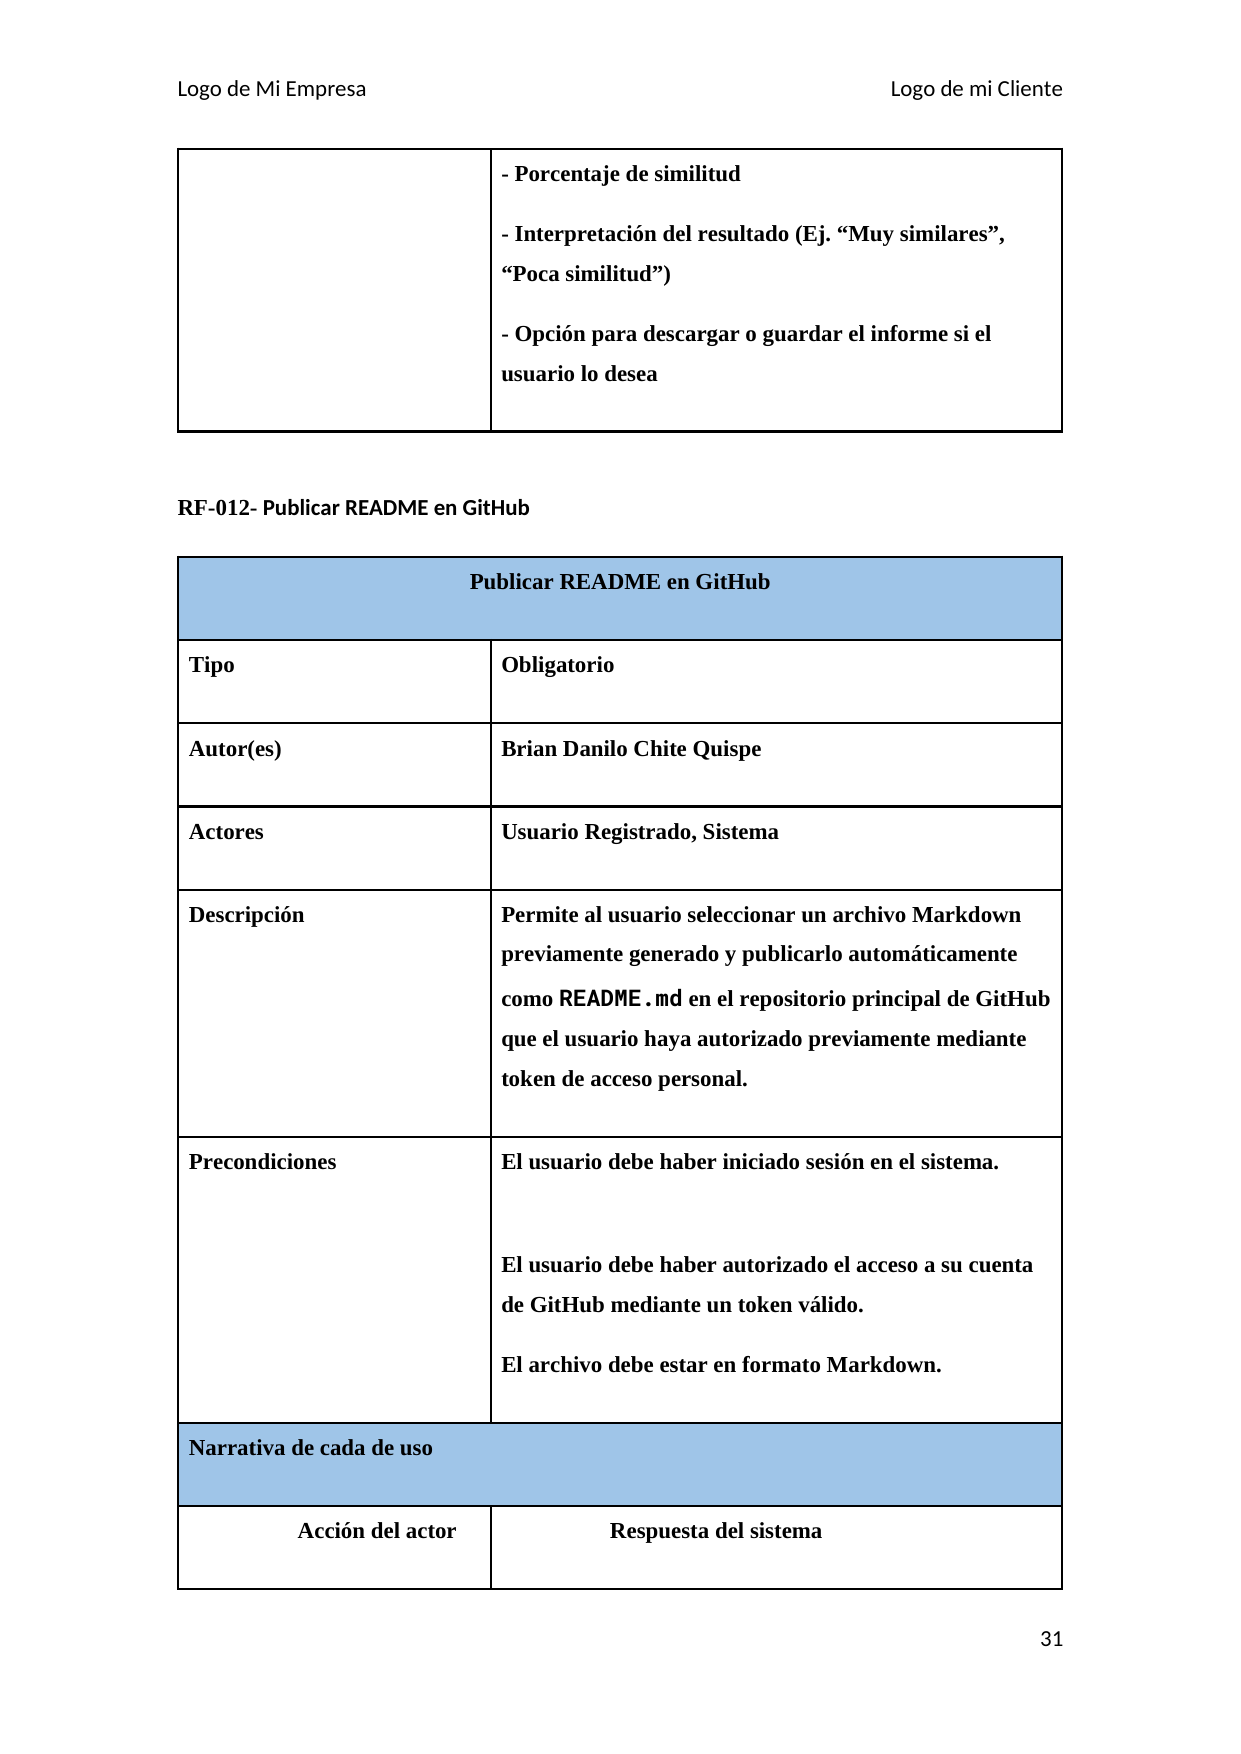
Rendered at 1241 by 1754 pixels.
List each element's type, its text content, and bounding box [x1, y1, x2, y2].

text RF-012- Publicar README en GitHub [177, 493, 1063, 521]
table_cell Obligatorio [492, 641, 1061, 722]
table_cell Actores [179, 808, 490, 888]
table_cell [179, 150, 490, 430]
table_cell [492, 150, 1061, 430]
table_cell Respuesta del sistema [492, 1507, 1061, 1588]
table_cell Precondiciones [179, 1138, 490, 1422]
table_cell El usuario debe haber iniciado sesión en el sistema. El usuario debe haber autorizado el acceso a su cuenta de GitHub mediante un token válido. El archivo debe estar en formato Markdown. [492, 1138, 1061, 1422]
table_cell Acción del actor [179, 1507, 490, 1588]
table_cell Usuario Registrado, Sistema [492, 808, 1061, 888]
table_header Publicar README en GitHub [179, 558, 1061, 639]
table_cell Narrativa de cada de uso [179, 1424, 1061, 1505]
table_cell Autor(es) [179, 724, 490, 805]
table_cell Descripción [179, 891, 490, 1136]
table_cell Brian Danilo Chite Quispe [492, 724, 1061, 805]
table_cell Tipo [179, 641, 490, 722]
table_cell Permite al usuario seleccionar un archivo Markdown previamente generado y publicarlo automáticamente como README.md en el repositorio principal de GitHub que el usuario haya autorizado previamente mediante token de acceso personal. [492, 891, 1061, 1136]
